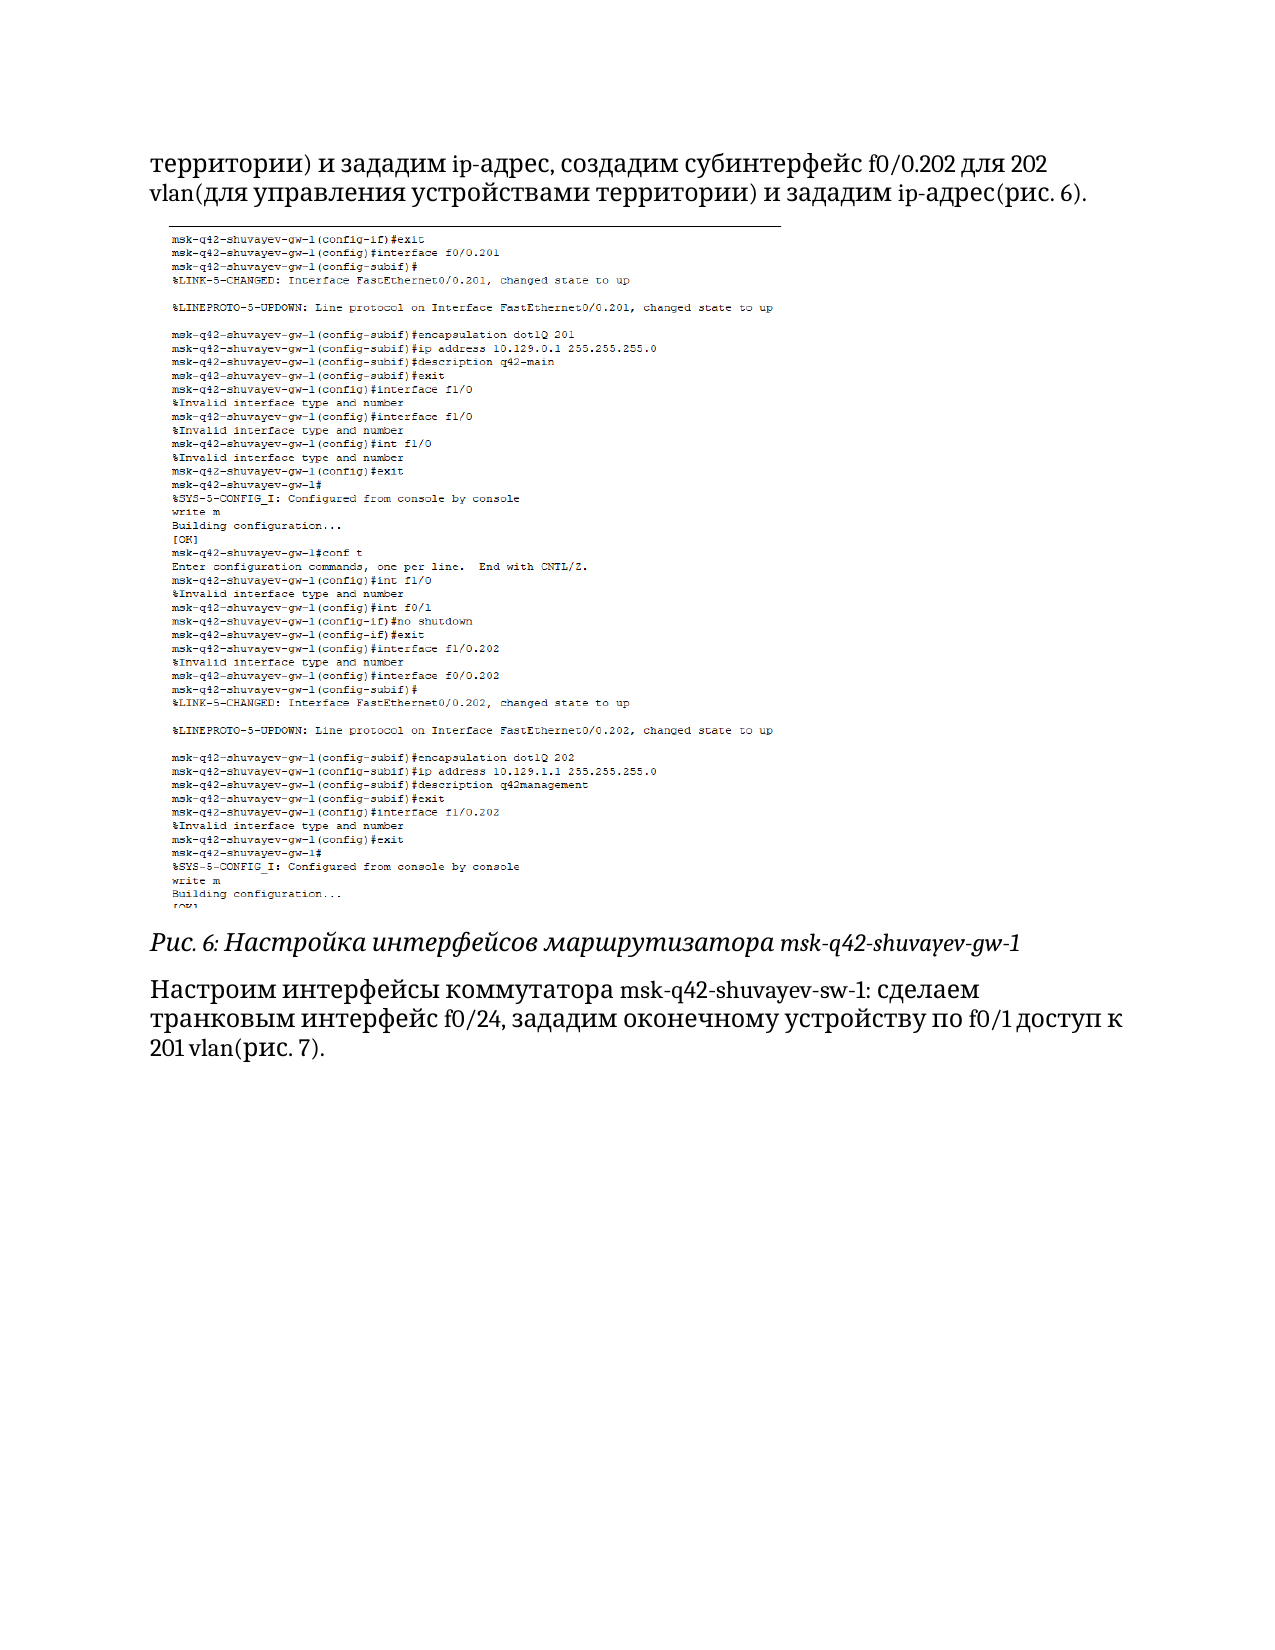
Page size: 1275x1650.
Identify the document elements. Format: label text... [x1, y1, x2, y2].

text Настроим интерфейсы коммутатора msk-q42-shuvayev-sw-1: сделаем транковым интерфейс f0/24, зададим оконечному устройству по f0/1 доступ к 201 vlan(рис. 7). [150, 976, 1125, 1062]
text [150, 150, 1125, 207]
picture [168, 226, 782, 908]
text Рис. 6: Настройка интерфейсов маршрутизатора msk-q42-shuvayev-gw-1 [150, 928, 1125, 957]
